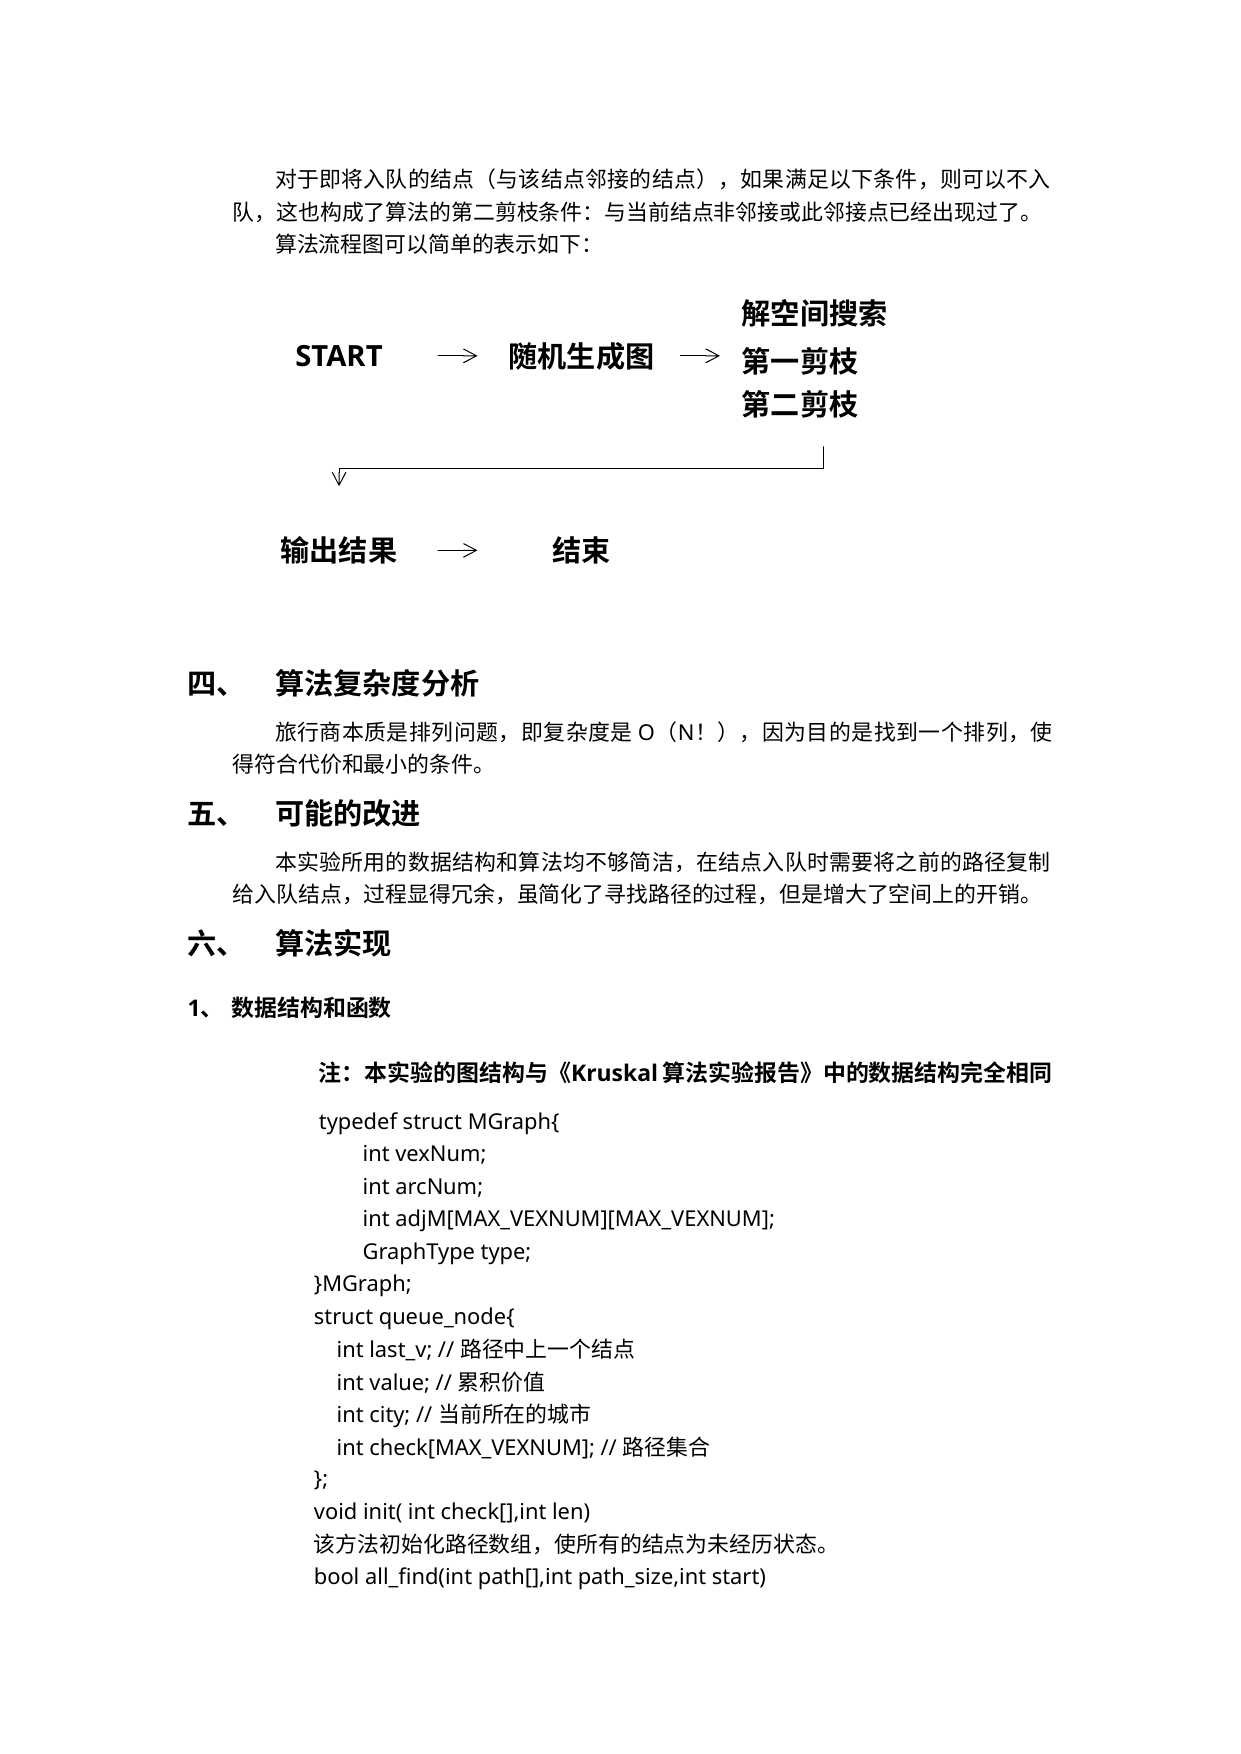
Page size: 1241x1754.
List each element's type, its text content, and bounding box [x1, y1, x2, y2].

list }; [270, 1462, 1053, 1494]
list 算法复杂度分析 [187, 649, 1053, 714]
list struct queue_node{ [270, 1299, 1053, 1332]
list 本实验所用的数据结构和算法均不够简洁，在结点入队时需要将之前的路径复制给入队结点，过程显得冗余，虽简化了寻找路径的过程，但是增大了空间上的开销。 [232, 844, 1053, 909]
list 注：本实验的图结构与《Kruskal算法实验报告》中的数据结构完全相同 [270, 1039, 1053, 1104]
list 旅行商本质是排列问题，即复杂度是O（N！），因为目的是找到一个排列，使得符合代价和最小的条件。 [232, 714, 1053, 779]
list GraphType type; [270, 1234, 1053, 1267]
list int check[MAX_VEXNUM]; // 路径集合 [270, 1429, 1053, 1462]
list bool all_find(int path[],int path_size,int start) [270, 1559, 1053, 1592]
list int adjM[MAX_VEXNUM][MAX_VEXNUM]; [270, 1202, 1053, 1234]
list }MGraph; [270, 1267, 1053, 1299]
list 算法实现 [187, 909, 1053, 974]
list 该方法初始化路径数组，使所有的结点为未经历状态。 [270, 1527, 1053, 1559]
list 算法流程图可以简单的表示如下： [232, 227, 1053, 259]
list int vexNum; [270, 1137, 1053, 1169]
list 对于即将入队的结点（与该结点邻接的结点），如果满足以下条件，则可以不入队，这也构成了算法的第二剪枝条件：与当前结点非邻接或此邻接点已经出现过了。 [232, 162, 1053, 227]
list int arcNum; [270, 1169, 1053, 1202]
list int city; // 当前所在的城市 [270, 1397, 1053, 1429]
list int last_v; // 路径中上一个结点 [270, 1332, 1053, 1364]
list typedef struct MGraph{ [270, 1104, 1053, 1137]
list 可能的改进 [187, 779, 1053, 844]
list int value; // 累积价值 [270, 1364, 1053, 1397]
list 数据结构和函数 [187, 974, 1053, 1039]
list void init( int check[],int len) [270, 1494, 1053, 1527]
